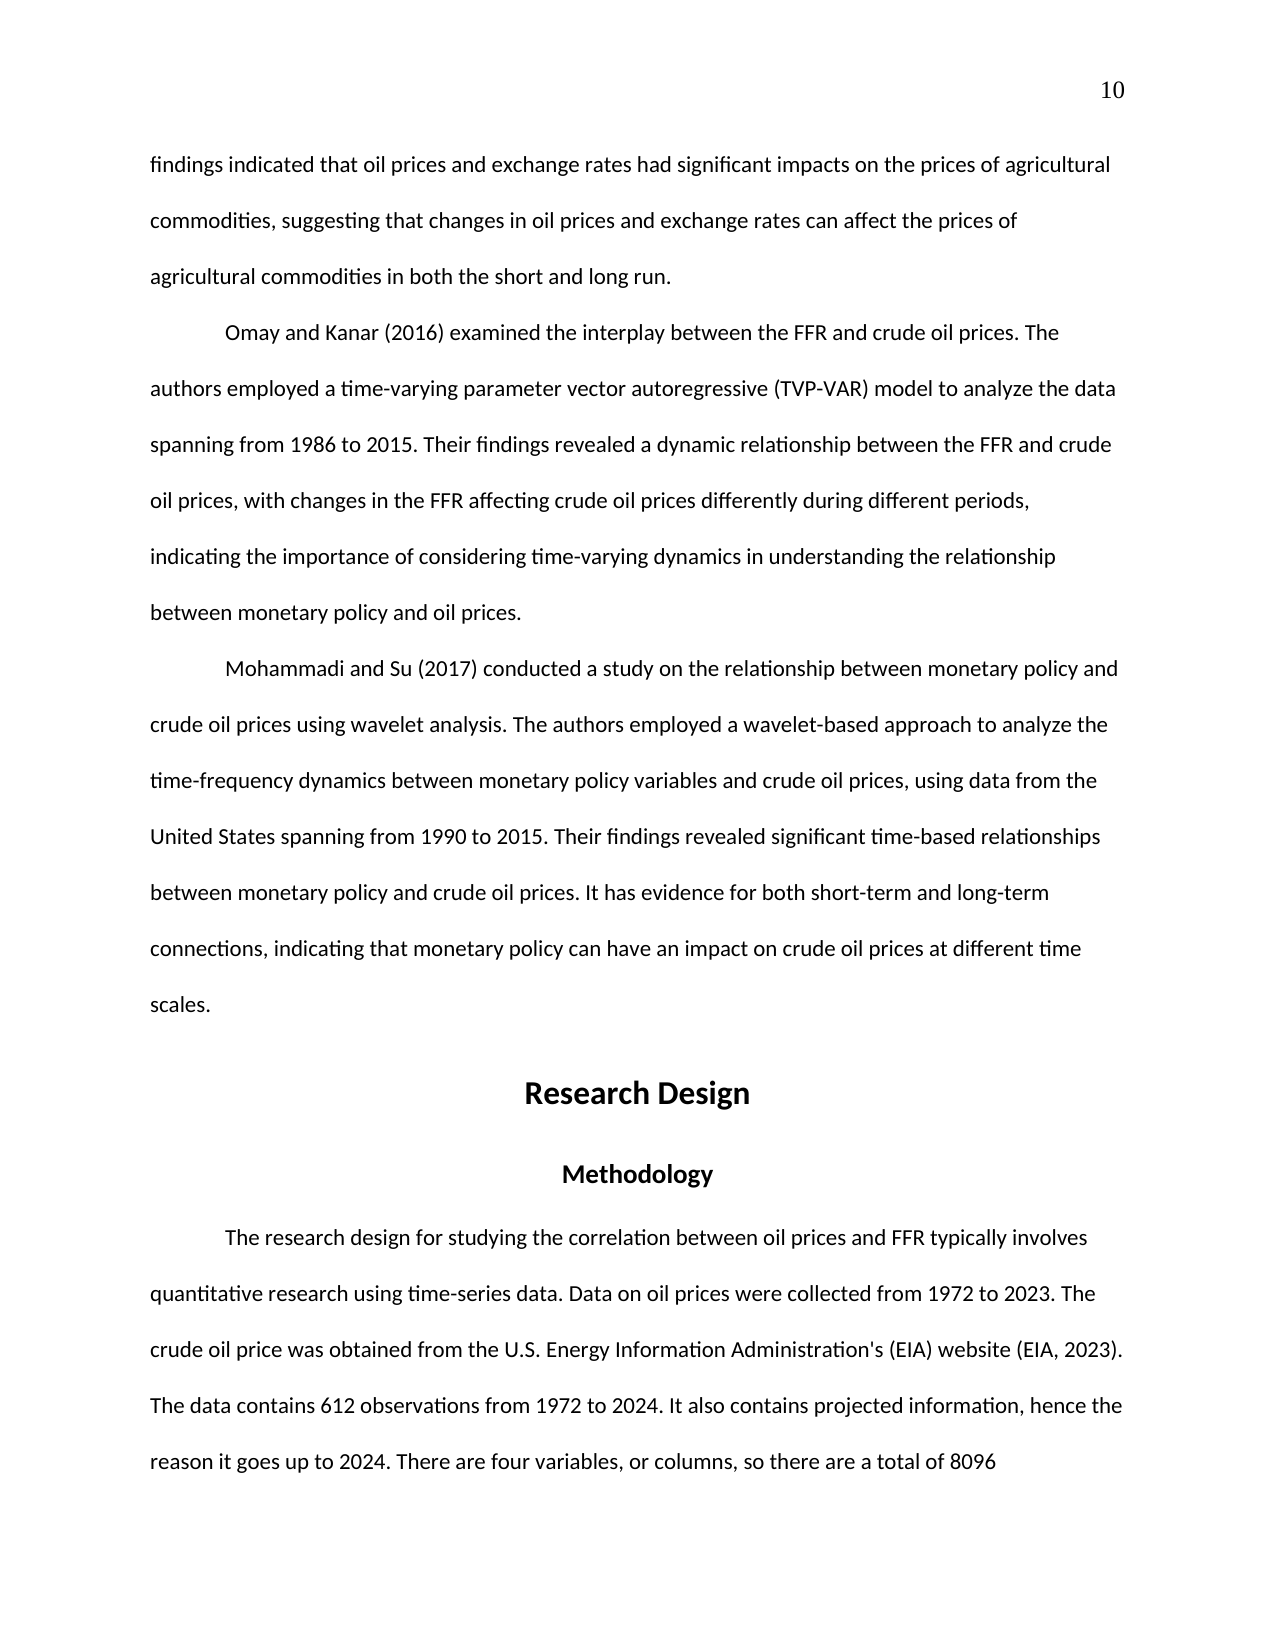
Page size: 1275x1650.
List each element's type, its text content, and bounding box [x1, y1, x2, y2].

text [150, 150, 1125, 290]
text Omay and Kanar (2016) examined the interplay between the FFR and crude oil prices. The authors employed a time-varying parameter vector autoregressive (TVP-VAR) model to analyze the data spanning from 1986 to 2015. Their findings revealed a dynamic relationship between the FFR and crude oil prices, with changes in the FFR affecting crude oil prices differently during different periods, indicating the importance of considering time-varying dynamics in understanding the relationship between monetary policy and oil prices. [150, 318, 1125, 626]
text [150, 1223, 1125, 1476]
text Mohammadi and Su (2017) conducted a study on the relationship between monetary policy and crude oil prices using wavelet analysis. The authors employed a wavelet-based approach to analyze the time-frequency dynamics between monetary policy variables and crude oil prices, using data from the United States spanning from 1990 to 2015. Their findings revealed significant time-based relationships between monetary policy and crude oil prices. It has evidence for both short-term and long-term connections, indicating that monetary policy can have an impact on crude oil prices at different time scales. [150, 654, 1125, 1019]
subtitle Methodology [150, 1157, 1125, 1190]
subtitle Research Design [150, 1072, 1125, 1112]
